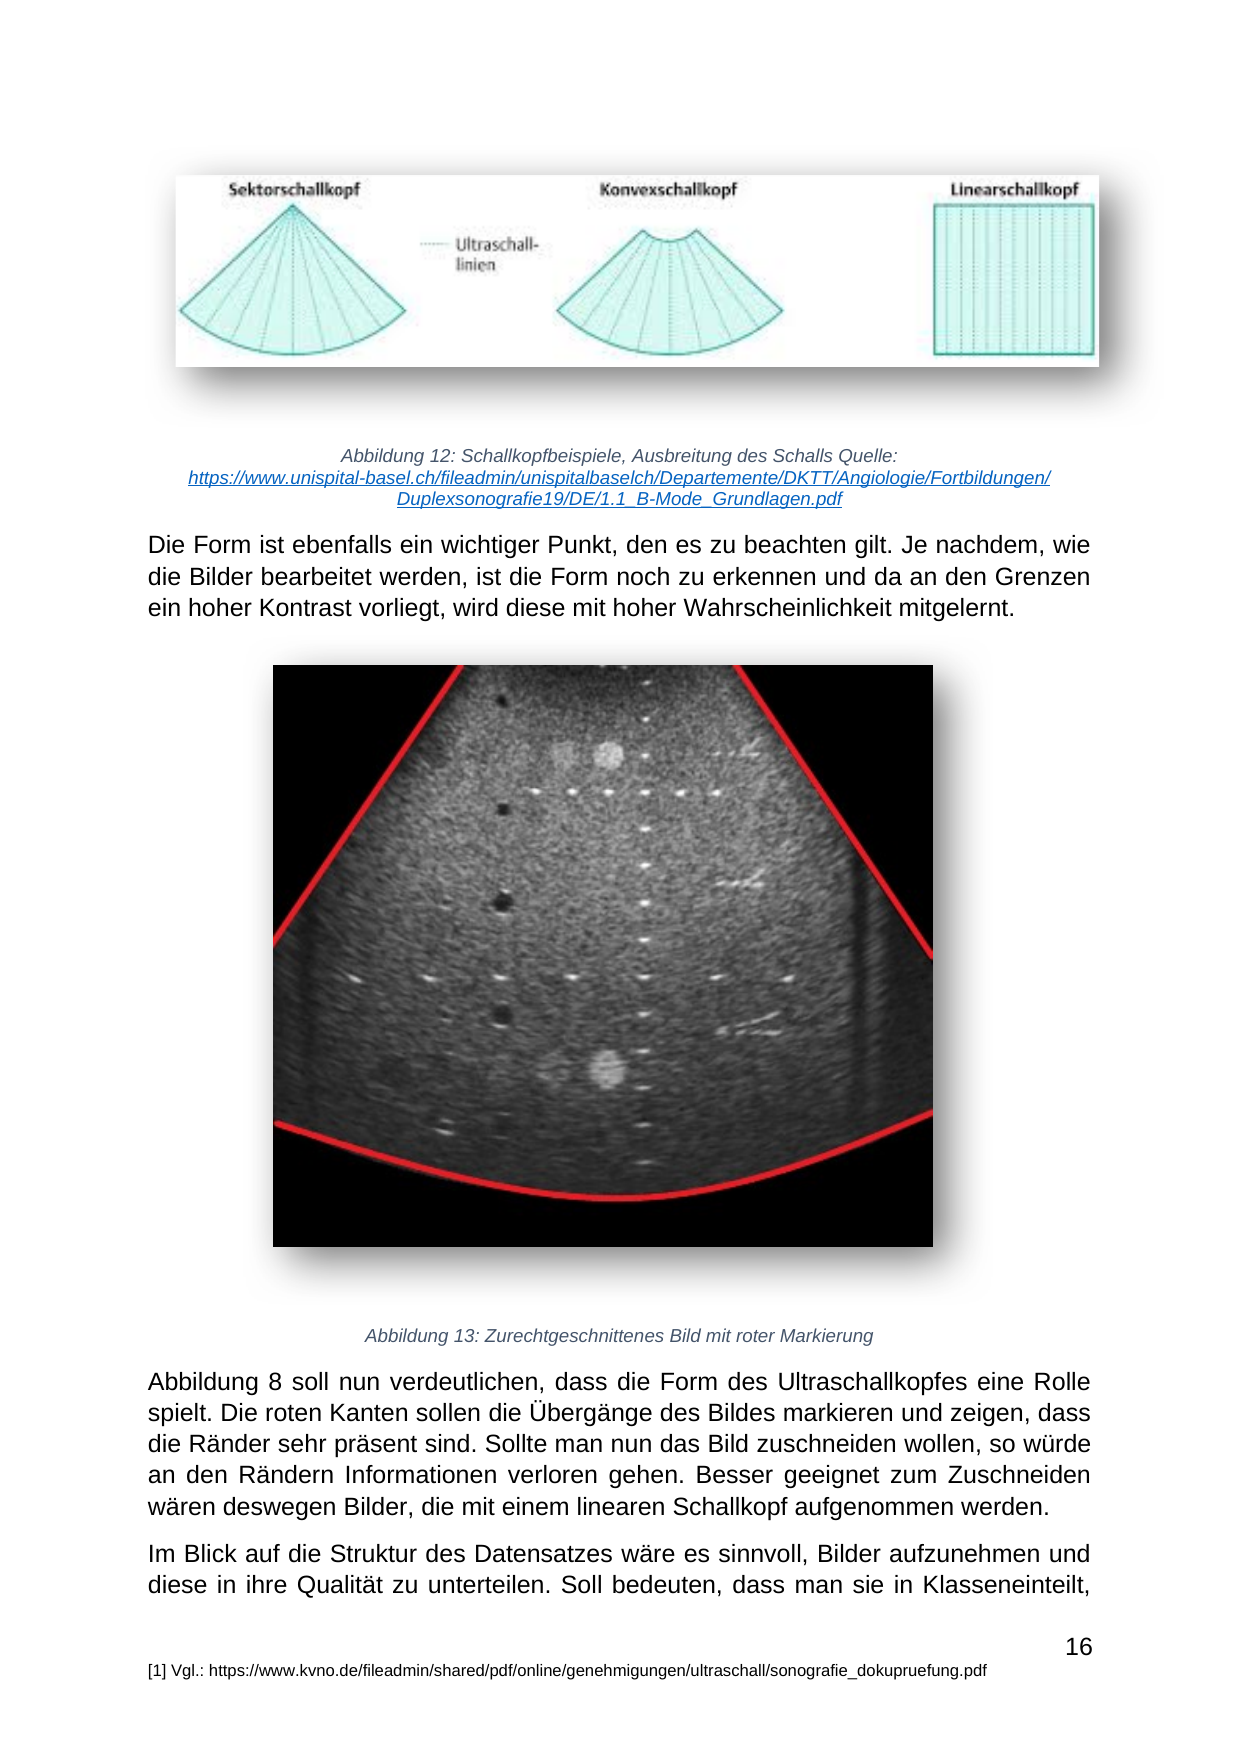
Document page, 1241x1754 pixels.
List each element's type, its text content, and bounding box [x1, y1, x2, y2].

picture [175, 175, 1100, 367]
text Die Form ist ebenfalls ein wichtiger Punkt, den es zu beachten gilt. Je nachdem, wie die Bilder bearbeitet werden, ist die Form noch zu erkennen und da an den Grenzen ein hoher Kontrast vorliegt, wird diese mit hoher Wahrscheinlichkeit mitgelernt. [148, 530, 1093, 621]
text Abbildung 8 soll nun verdeutlichen, dass die Form des Ultraschallkopfes eine Rolle spielt. Die roten Kanten sollen die Übergänge des Bildes markieren und zeigen, dass die Ränder sehr präsent sind. Sollte man nun das Bild zuschneiden wollen, so würde an den Rändern Informationen verloren gehen. Besser geeignet zum Zuschneiden wären deswegen Bilder, die mit einem linearen Schallkopf aufgenommen werden. [148, 1367, 1093, 1520]
picture [273, 665, 933, 1247]
